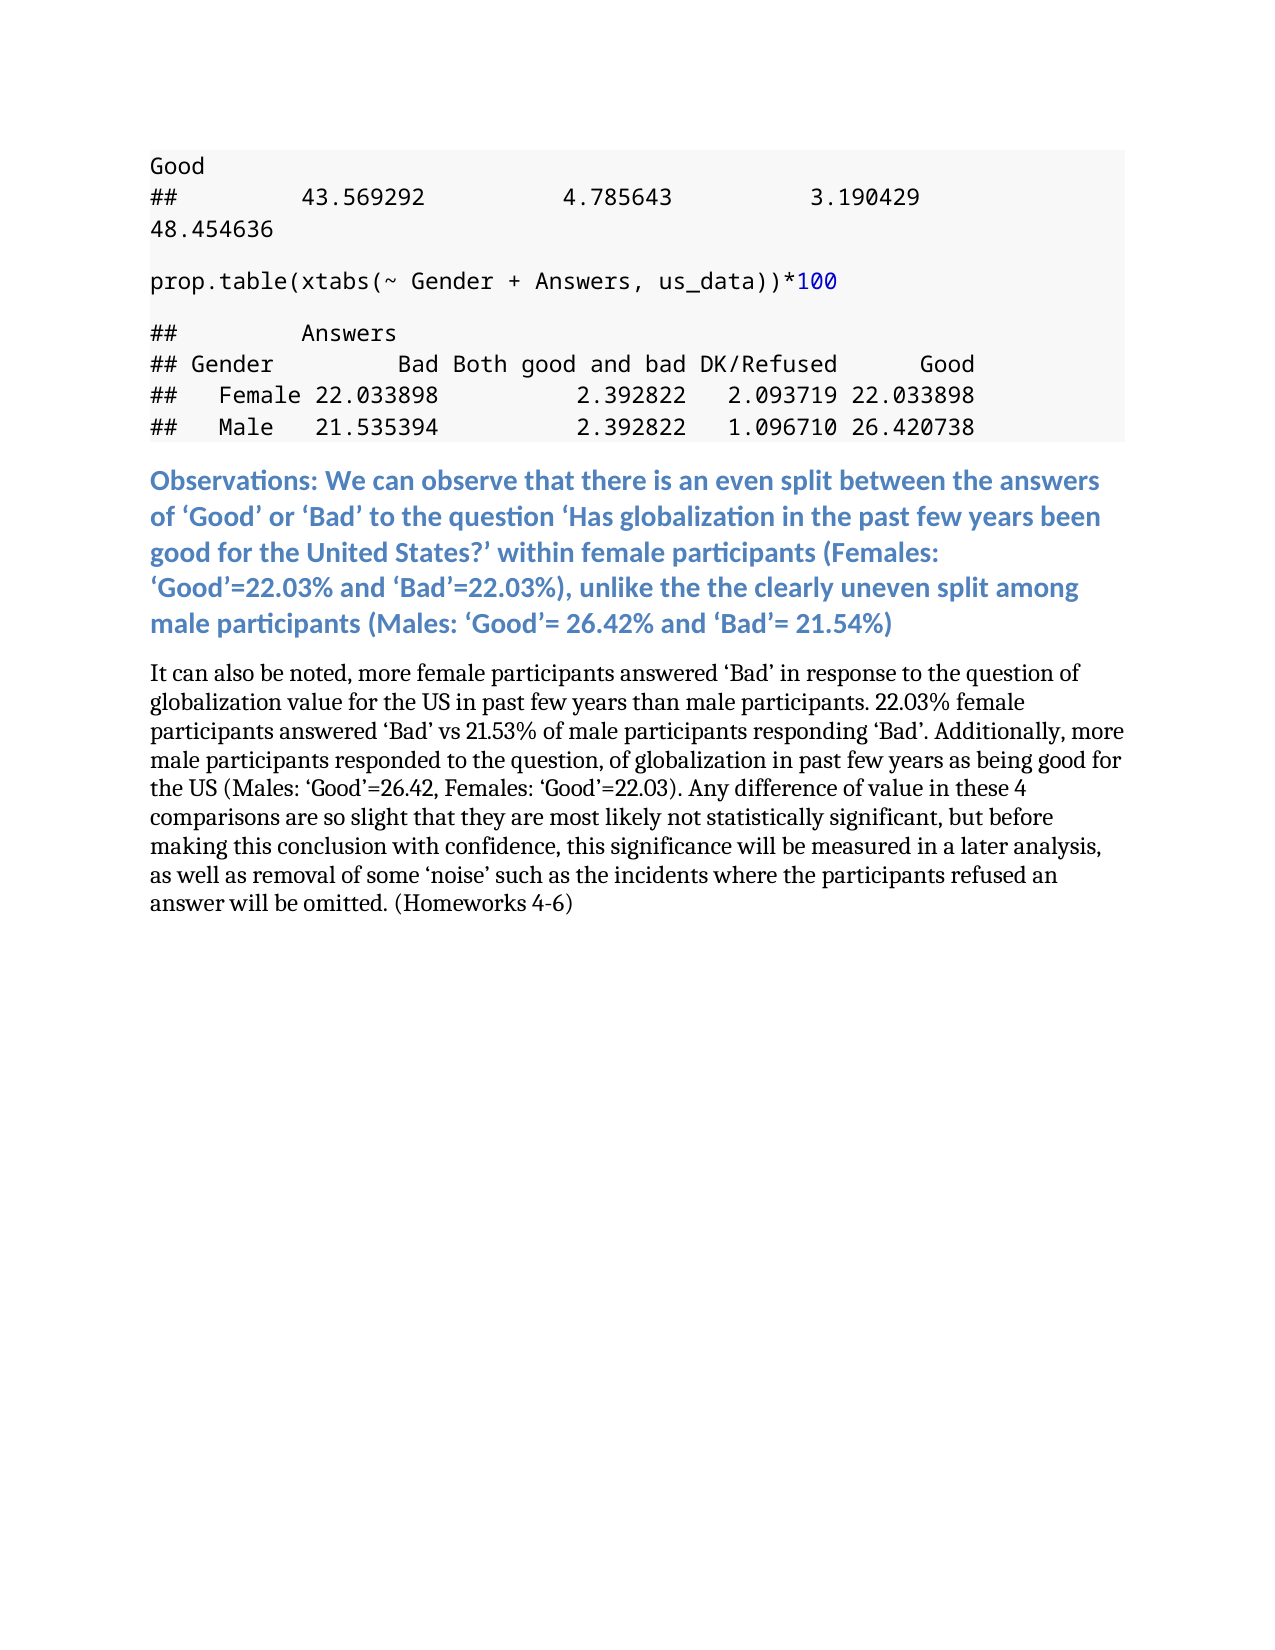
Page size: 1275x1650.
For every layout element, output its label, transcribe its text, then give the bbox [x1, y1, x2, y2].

text prop.table(xtabs(~ Gender + Answers, us_data))*100 [150, 264, 1125, 296]
subtitle Observations: We can observe that there is an even split between the answers of ‘Good’ or ‘Bad’ to the question ‘Has globalization in the past few years been good for the United States?’ within female participants (Females: ‘Good’=22.03% and ‘Bad’=22.03%), unlike the the clearly uneven split among male participants (Males: ‘Good’= 26.42% and ‘Bad’= 21.54%) [150, 462, 1125, 641]
text ## Answers ## Gender Bad Both good and bad DK/Refused Good ## Female 22.033898 2.392822 2.093719 22.033898 ## Male 21.535394 2.392822 1.096710 26.420738 [150, 317, 1125, 442]
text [150, 150, 1125, 244]
text It can also be noted, more female participants answered ‘Bad’ in response to the question of globalization value for the US in past few years than male participants. 22.03% female participants answered ‘Bad’ vs 21.53% of male participants responding ‘Bad’. Additionally, more male participants responded to the question, of globalization in past few years as being good for the US (Males: ‘Good’=26.42, Females: ‘Good’=22.03). Any difference of value in these 4 comparisons are so slight that they are most likely not statistically significant, but before making this conclusion with confidence, this significance will be measured in a later analysis, as well as removal of some ‘noise’ such as the incidents where the participants refused an answer will be omitted. (Homeworks 4-6) [150, 659, 1125, 918]
